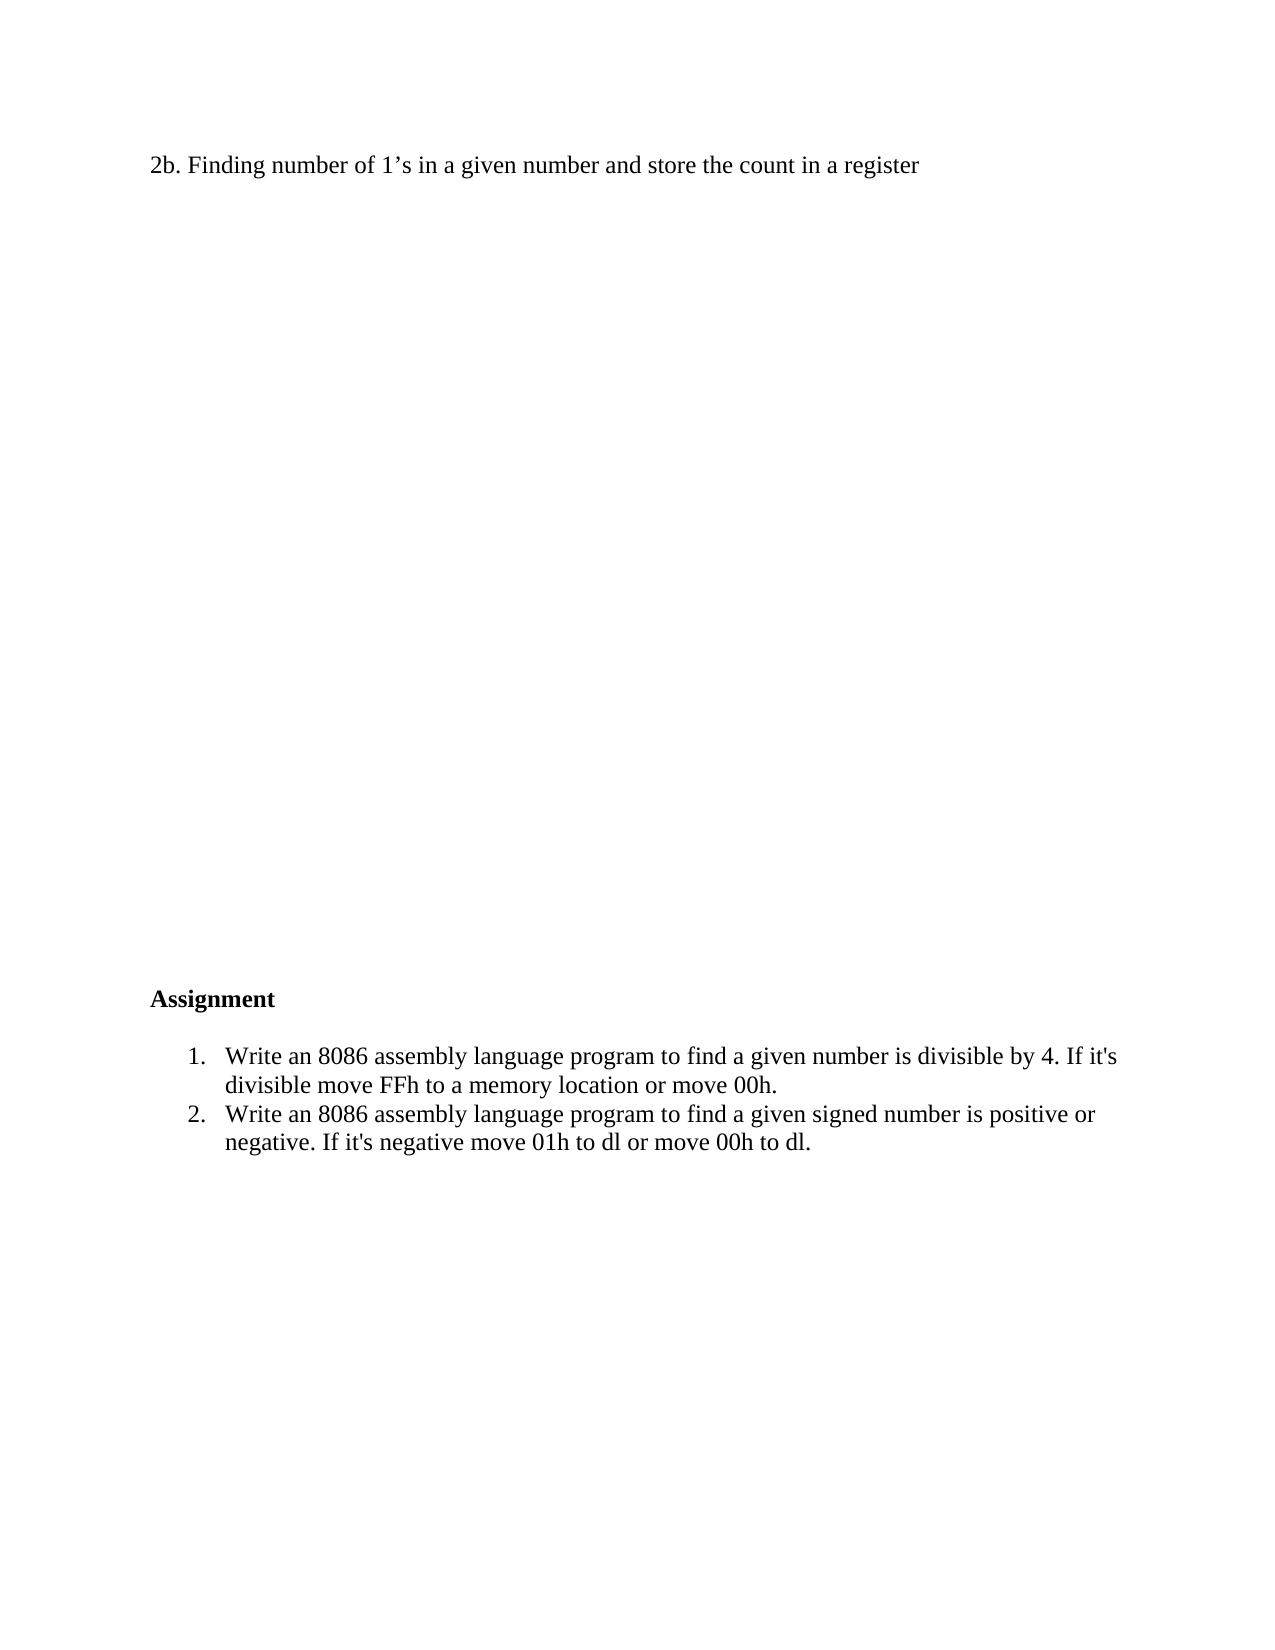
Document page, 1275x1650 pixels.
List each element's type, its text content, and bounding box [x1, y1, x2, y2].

list Write an 8086 assembly language program to find a given signed number is positive or negative. If it's negative move 01h to dl or move 00h to dl. [187, 1099, 1125, 1156]
list Write an 8086 assembly language program to find a given number is divisible by 4. If it's divisible move FFh to a memory location or move 00h. [187, 1041, 1125, 1099]
text Assignment [150, 984, 1125, 1012]
text 2b. Finding number of 1’s in a given number and store the count in a register [150, 150, 1125, 179]
